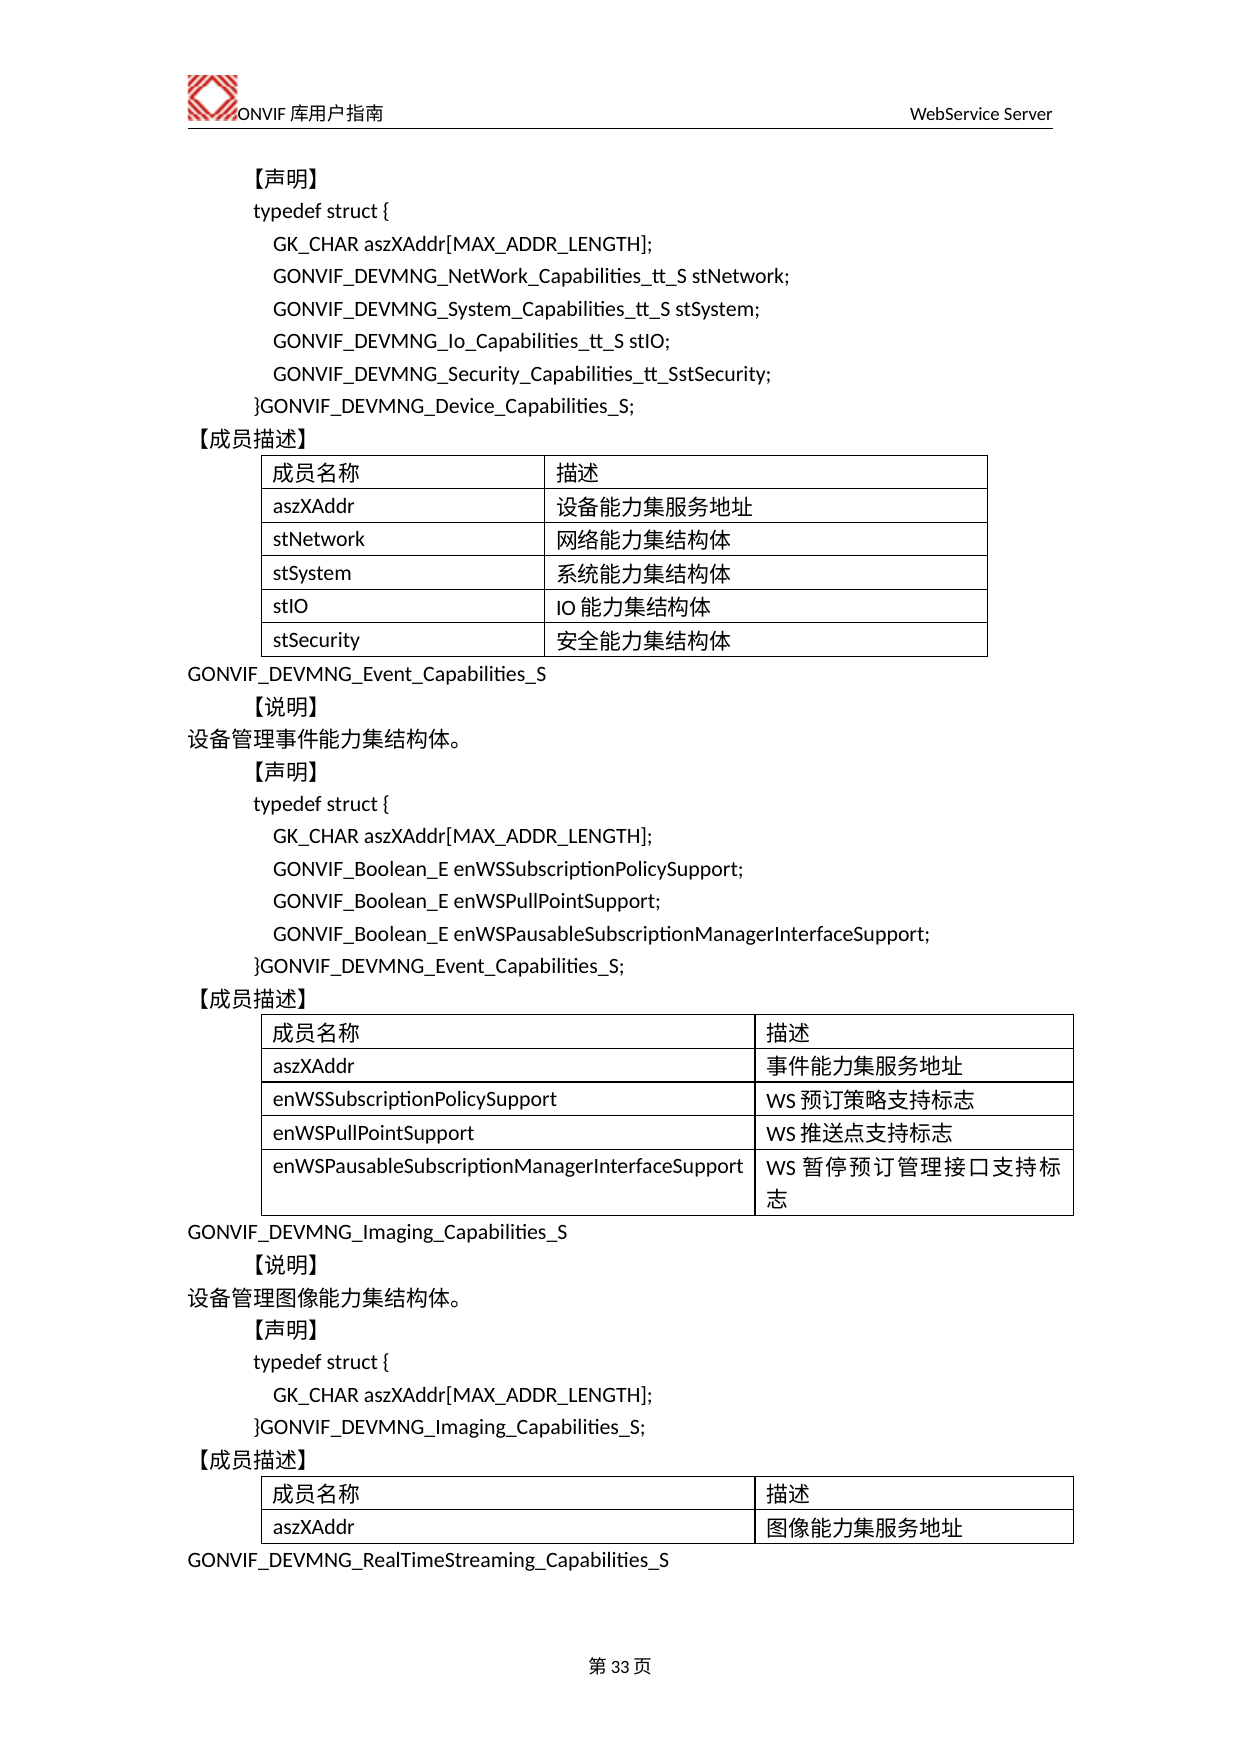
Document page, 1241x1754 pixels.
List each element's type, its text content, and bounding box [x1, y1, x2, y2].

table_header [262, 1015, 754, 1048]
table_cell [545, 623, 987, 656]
text }GONVIF_DEVMNG_Imaging_Capabilities_S; [253, 1411, 1053, 1443]
text GONVIF_DEVMNG_NetWork_Capabilities_tt_S stNetwork; [253, 259, 1053, 292]
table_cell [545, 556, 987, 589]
text typedef struct { [253, 194, 1053, 227]
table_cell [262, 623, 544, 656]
text 【声明】 [187, 162, 1053, 194]
text GK_CHAR aszXAddr[MAX_ADDR_LENGTH]; [253, 819, 1053, 852]
text GONVIF_DEVMNG_Io_Capabilities_tt_S stIO; [253, 324, 1053, 357]
text typedef struct { [253, 1346, 1053, 1378]
text typedef struct { [253, 787, 1053, 819]
text GONVIF_DEVMNG_Imaging_Capabilities_S [187, 1216, 1053, 1248]
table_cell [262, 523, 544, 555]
text }GONVIF_DEVMNG_Device_Capabilities_S; [253, 389, 1053, 422]
text 【成员描述】 [187, 422, 1053, 454]
picture [187, 75, 238, 121]
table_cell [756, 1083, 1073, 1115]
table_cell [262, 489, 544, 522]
text GONVIF_Boolean_E enWSPullPointSupport; [253, 884, 1053, 917]
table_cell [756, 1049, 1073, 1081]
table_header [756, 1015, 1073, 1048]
text GK_CHAR aszXAddr[MAX_ADDR_LENGTH]; [253, 1378, 1053, 1411]
text 【成员描述】 [187, 982, 1053, 1014]
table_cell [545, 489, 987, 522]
text GONVIF_DEVMNG_Security_Capabilities_tt_SstSecurity; [253, 357, 1053, 389]
text GONVIF_Boolean_E enWSPausableSubscriptionManagerInterfaceSupport; [253, 917, 1053, 949]
text GONVIF_DEVMNG_RealTimeStreaming_Capabilities_S [187, 1544, 1053, 1576]
text GK_CHAR aszXAddr[MAX_ADDR_LENGTH]; [253, 227, 1053, 259]
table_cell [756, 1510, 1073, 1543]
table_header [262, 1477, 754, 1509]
text GONVIF_DEVMNG_Event_Capabilities_S [187, 657, 1053, 689]
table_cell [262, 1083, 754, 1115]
text 【成员描述】 [187, 1443, 1053, 1476]
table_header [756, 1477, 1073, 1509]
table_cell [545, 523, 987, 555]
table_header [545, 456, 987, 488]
text 【声明】 [187, 1313, 1053, 1346]
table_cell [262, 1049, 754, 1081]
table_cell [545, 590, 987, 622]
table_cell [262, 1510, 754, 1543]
text GONVIF_DEVMNG_System_Capabilities_tt_S stSystem; [253, 292, 1053, 324]
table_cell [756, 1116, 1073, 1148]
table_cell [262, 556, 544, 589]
text 【说明】 [187, 1248, 1053, 1281]
text }GONVIF_DEVMNG_Event_Capabilities_S; [253, 949, 1053, 982]
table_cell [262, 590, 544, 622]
text 【声明】 [187, 754, 1053, 787]
text 设备管理事件能力集结构体。 [187, 722, 1053, 754]
text 【说明】 [187, 689, 1053, 722]
text 设备管理图像能力集结构体。 [187, 1281, 1053, 1313]
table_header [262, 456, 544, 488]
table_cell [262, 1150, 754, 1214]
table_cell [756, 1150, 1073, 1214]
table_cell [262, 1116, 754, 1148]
text GONVIF_Boolean_E enWSSubscriptionPolicySupport; [253, 852, 1053, 884]
